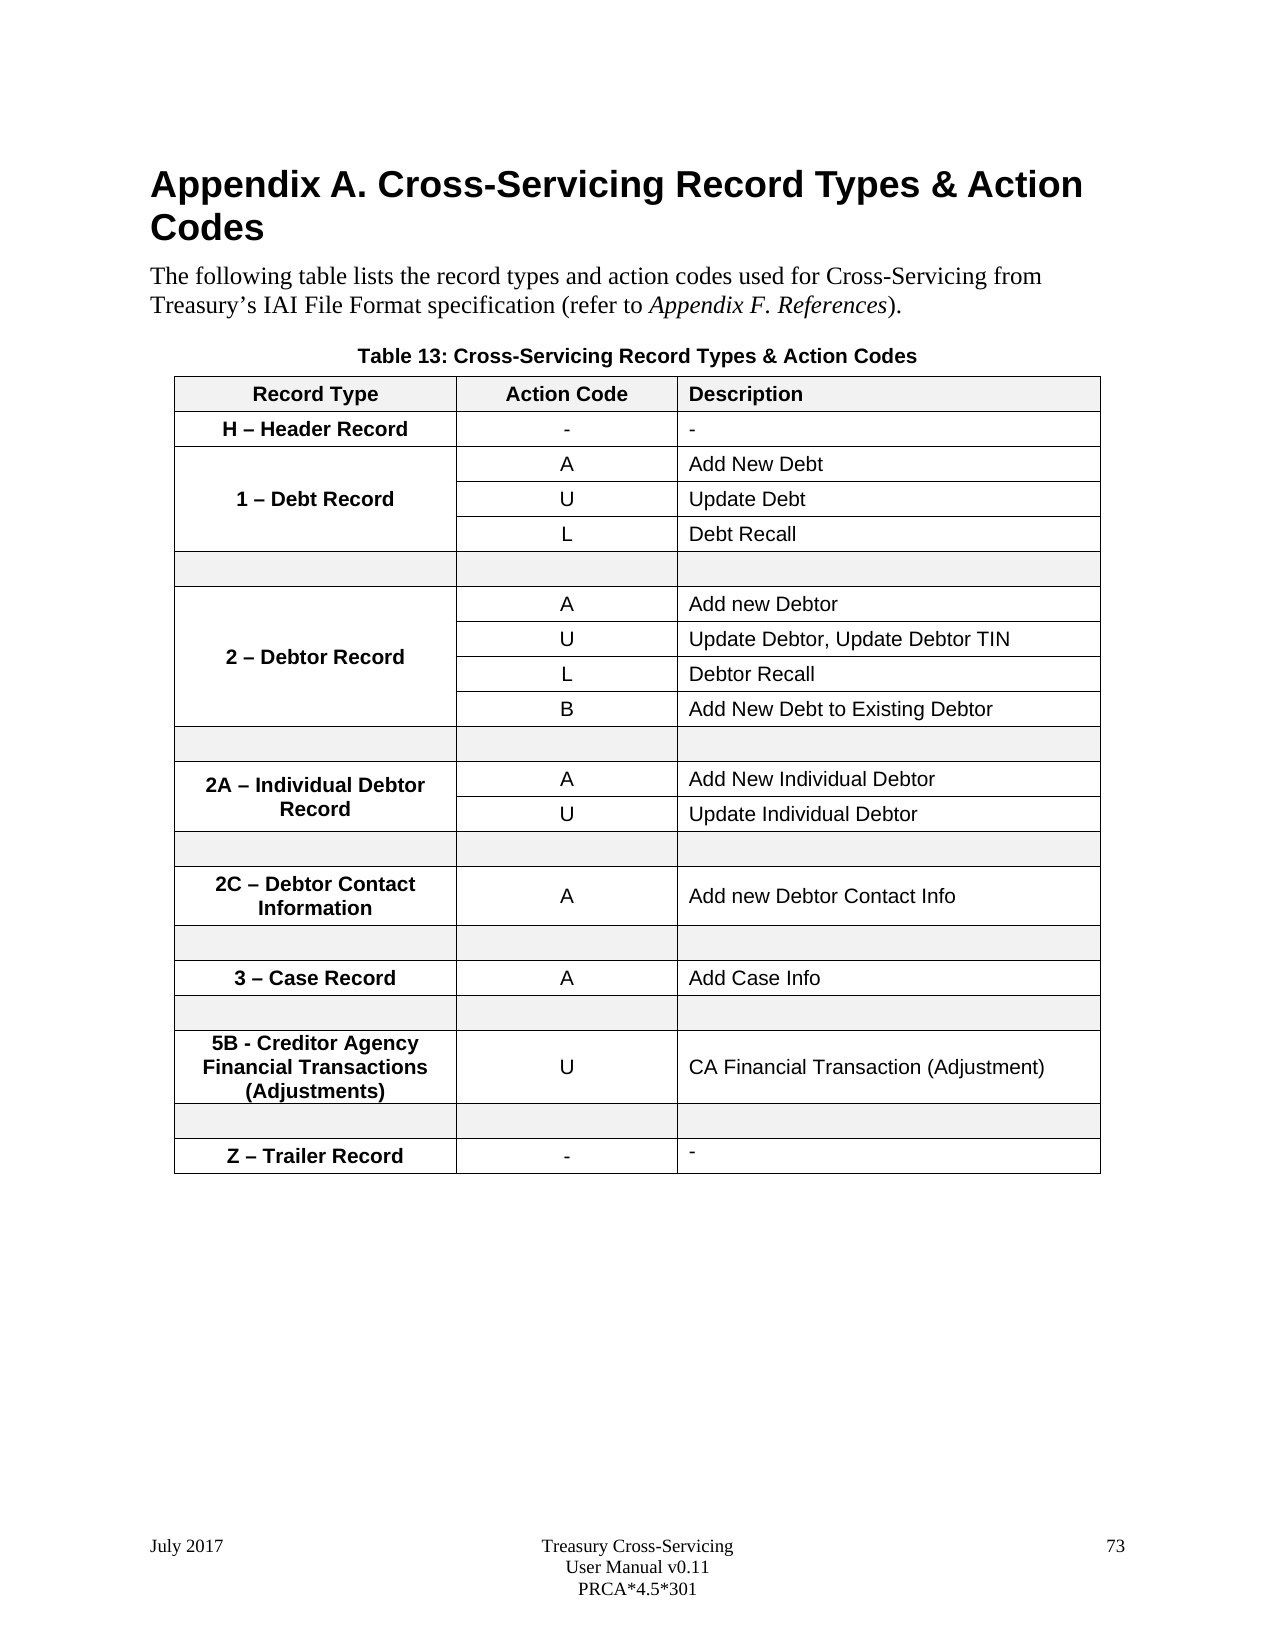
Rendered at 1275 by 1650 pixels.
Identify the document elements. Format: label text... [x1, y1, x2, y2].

table_cell 2C – Debtor Contact Information [175, 867, 456, 925]
table_cell 3 – Case Record [175, 961, 456, 995]
table_cell U [457, 622, 677, 656]
table_cell Update Debtor, Update Debtor TIN [678, 622, 1100, 656]
table_cell H – Header Record [175, 412, 456, 446]
table_cell 2 – Debtor Record [175, 587, 456, 726]
table_cell [457, 832, 677, 866]
table_cell U [457, 1031, 677, 1103]
table_cell [457, 996, 677, 1030]
table_cell [678, 727, 1100, 761]
table_cell [457, 727, 677, 761]
table_cell A [457, 762, 677, 796]
table_cell - [678, 412, 1100, 446]
table_cell B [457, 692, 677, 726]
table_cell CA Financial Transaction (Adjustment) [678, 1031, 1100, 1103]
table_cell - [457, 412, 677, 446]
table_cell U [457, 797, 677, 831]
table_cell A [457, 867, 677, 925]
table_cell Add New Individual Debtor [678, 762, 1100, 796]
table_cell Update Individual Debtor [678, 797, 1100, 831]
table_cell - [678, 1139, 1100, 1173]
table_cell [678, 552, 1100, 586]
table_cell Add Case Info [678, 961, 1100, 995]
table_cell A [457, 961, 677, 995]
table_cell [678, 1104, 1100, 1138]
table_cell 5B - Creditor Agency Financial Transactions (Adjustments) [175, 1031, 456, 1103]
table_cell Debt Recall [678, 517, 1100, 551]
text Table 13: Cross-Servicing Record Types & Action Codes [150, 344, 1125, 368]
table_cell Add New Debt [678, 447, 1100, 481]
table_cell [175, 926, 456, 960]
table_cell A [457, 587, 677, 621]
table_cell [175, 996, 456, 1030]
table_cell [678, 996, 1100, 1030]
table_header Action Code [457, 377, 677, 411]
table_cell [457, 1104, 677, 1138]
table_cell Add new Debtor [678, 587, 1100, 621]
table_cell Debtor Recall [678, 657, 1100, 691]
subtitle Appendix A. Cross-Servicing Record Types & Action Codes [150, 162, 1125, 249]
table_cell Z – Trailer Record [175, 1139, 456, 1173]
text The following table lists the record types and action codes used for Cross-Servicing from Treasury’s IAI File Format specification (refer to Appendix F. References). [150, 261, 1125, 319]
table_cell [678, 926, 1100, 960]
table_cell [175, 727, 456, 761]
table_cell Add new Debtor Contact Info [678, 867, 1100, 925]
table_cell L [457, 517, 677, 551]
table_cell A [457, 447, 677, 481]
table_cell [175, 552, 456, 586]
table_cell 2A – Individual Debtor Record [175, 762, 456, 831]
table_cell [457, 552, 677, 586]
table_cell U [457, 482, 677, 516]
table_cell Update Debt [678, 482, 1100, 516]
table_header Record Type [175, 377, 456, 411]
table_header Description [678, 377, 1100, 411]
table_cell [678, 832, 1100, 866]
table_cell [175, 1104, 456, 1138]
table_cell 1 – Debt Record [175, 447, 456, 551]
table_cell Add New Debt to Existing Debtor [678, 692, 1100, 726]
table_cell - [457, 1139, 677, 1173]
table_cell [175, 832, 456, 866]
table_cell [457, 926, 677, 960]
table_cell L [457, 657, 677, 691]
